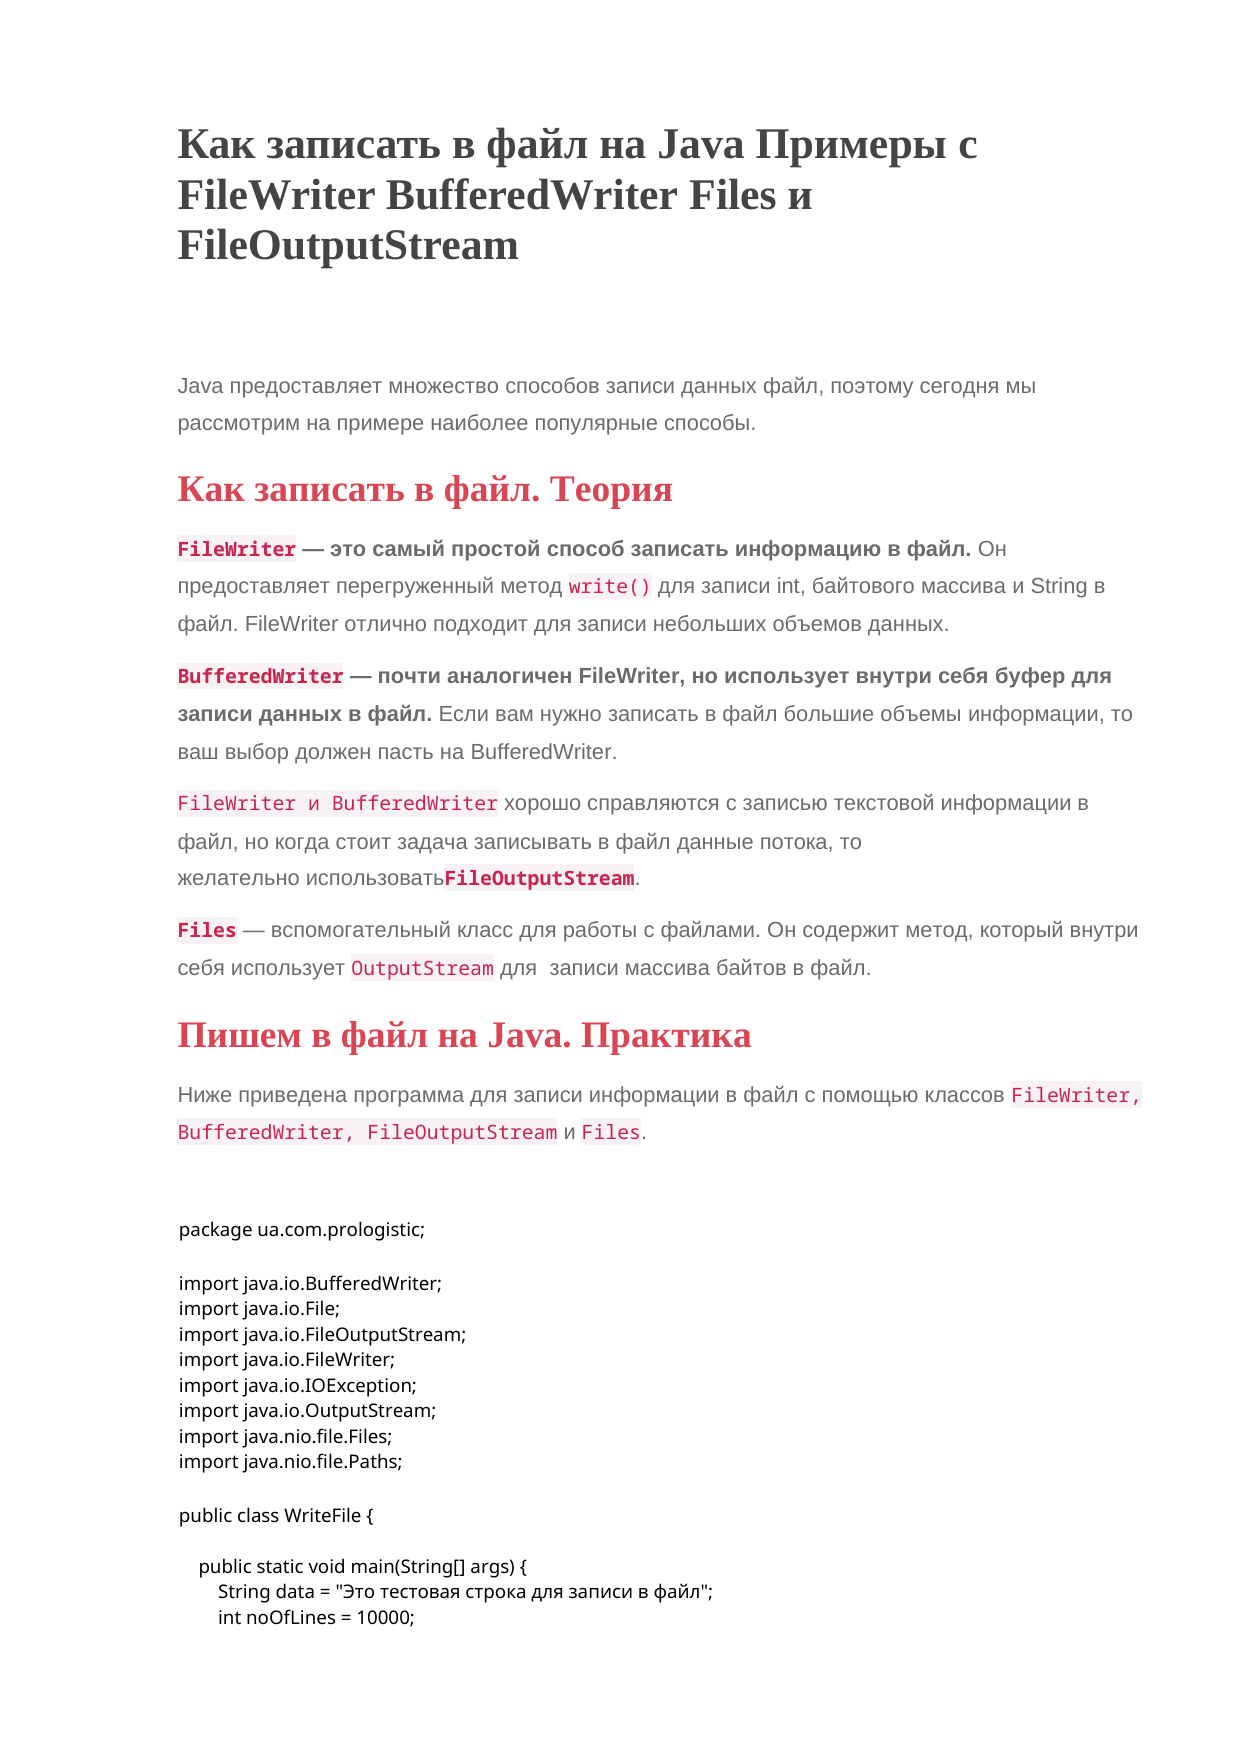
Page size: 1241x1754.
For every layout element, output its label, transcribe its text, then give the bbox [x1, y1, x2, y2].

text Пишем в файл на Java. Практика [177, 1012, 1152, 1055]
text Как записать в файл. Теория [177, 466, 1152, 509]
text BufferedWriter — почти аналогичен FileWriter, но использует внутри себя буфер для записи данных в файл. Если вам нужно записать в файл большие объемы информации, то ваш выбор должен пасть на BufferedWriter. [177, 652, 1152, 764]
text FileWriter — это самый простой способ записать информацию в файл. Он предоставляет перегруженный метод write() для записи int, байтового массива и String в файл. FileWriter отлично подходит для записи небольших объемов данных. [177, 525, 1152, 637]
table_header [177, 1215, 1125, 1631]
text Java предоставляет множество способов записи данных файл, поэтому сегодня мы рассмотрим на примере наиболее популярные способы. [177, 361, 1152, 435]
text Как записать в файл на Java Примеры с FileWriter BufferedWriter Files и FileOutputStream [177, 118, 1152, 269]
text FileWriter и BufferedWriter хорошо справляются с записью текстовой информации в файл, но когда стоит задача записывать в файл данные потока, то желательно использоватьFileOutputStream. [177, 779, 1152, 891]
text Ниже приведена программа для записи информации в файл с помощью классов FileWriter, BufferedWriter, FileOutputStream и Files. [177, 1071, 1152, 1145]
text Files — вспомогательный класс для работы с файлами. Он содержит метод, который внутри себя использует OutputStream для записи массива байтов в файл. [177, 907, 1152, 981]
